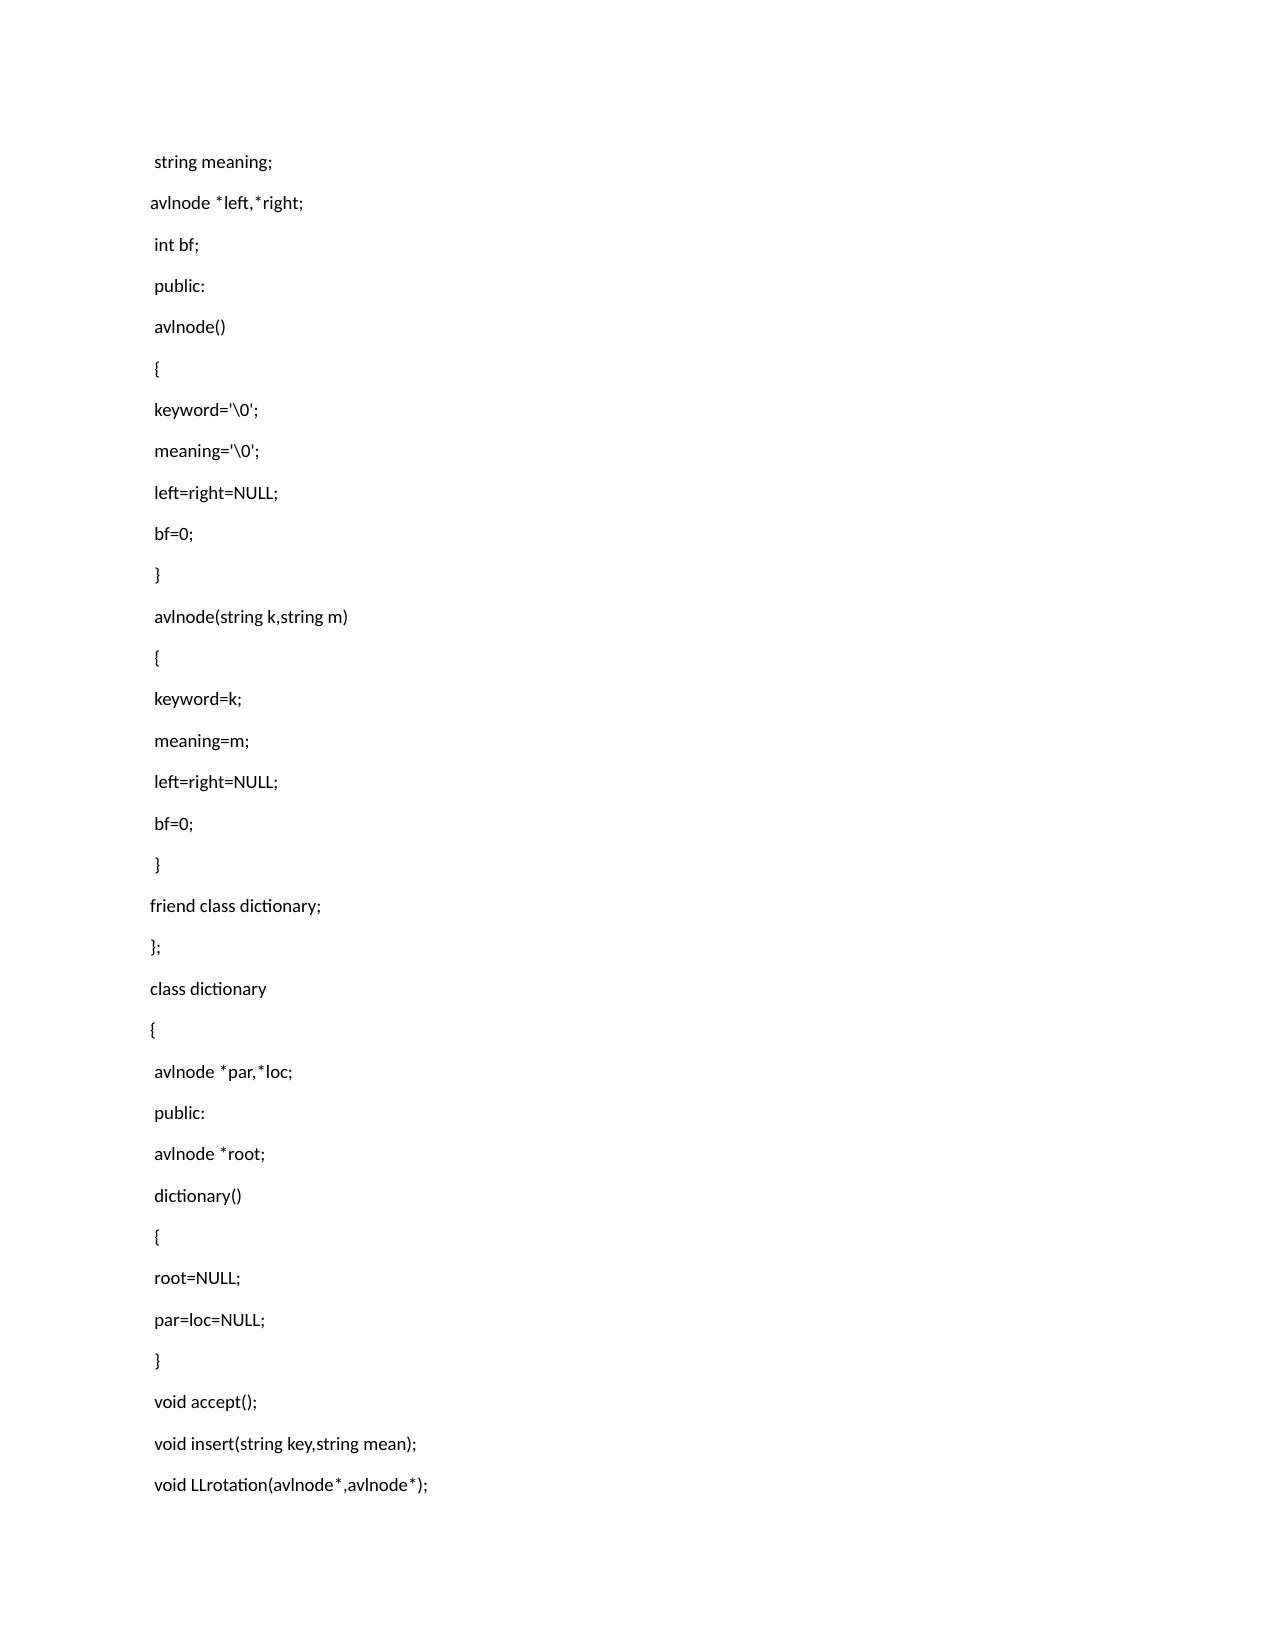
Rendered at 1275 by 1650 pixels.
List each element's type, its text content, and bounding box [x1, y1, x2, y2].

text dictionary() [150, 1184, 1125, 1207]
text { [150, 1018, 1125, 1041]
text left=right=NULL; [150, 770, 1125, 793]
text avlnode() [150, 315, 1125, 338]
text { [150, 1225, 1125, 1248]
text par=loc=NULL; [150, 1308, 1125, 1331]
text { [150, 646, 1125, 669]
text void LLrotation(avlnode*,avlnode*); [150, 1473, 1125, 1496]
text } [150, 1349, 1125, 1372]
text class dictionary [150, 977, 1125, 1000]
text root=NULL; [150, 1267, 1125, 1289]
text { [150, 357, 1125, 380]
text meaning=m; [150, 729, 1125, 752]
text void insert(string key,string mean); [150, 1432, 1125, 1455]
text bf=0; [150, 522, 1125, 545]
text friend class dictionary; [150, 894, 1125, 917]
text meaning='\0'; [150, 439, 1125, 462]
text void accept(); [150, 1391, 1125, 1413]
text public: [150, 1101, 1125, 1124]
text avlnode *root; [150, 1142, 1125, 1165]
text int bf; [150, 233, 1125, 256]
text bf=0; [150, 812, 1125, 834]
text } [150, 563, 1125, 586]
text keyword=k; [150, 688, 1125, 711]
text avlnode(string k,string m) [150, 605, 1125, 628]
text keyword='\0'; [150, 398, 1125, 421]
text }; [150, 936, 1125, 959]
text public: [150, 274, 1125, 297]
text } [150, 853, 1125, 876]
text left=right=NULL; [150, 481, 1125, 504]
text avlnode *left,*right; [150, 191, 1125, 214]
text avlnode *par,*loc; [150, 1060, 1125, 1083]
text string meaning; [150, 150, 1125, 173]
